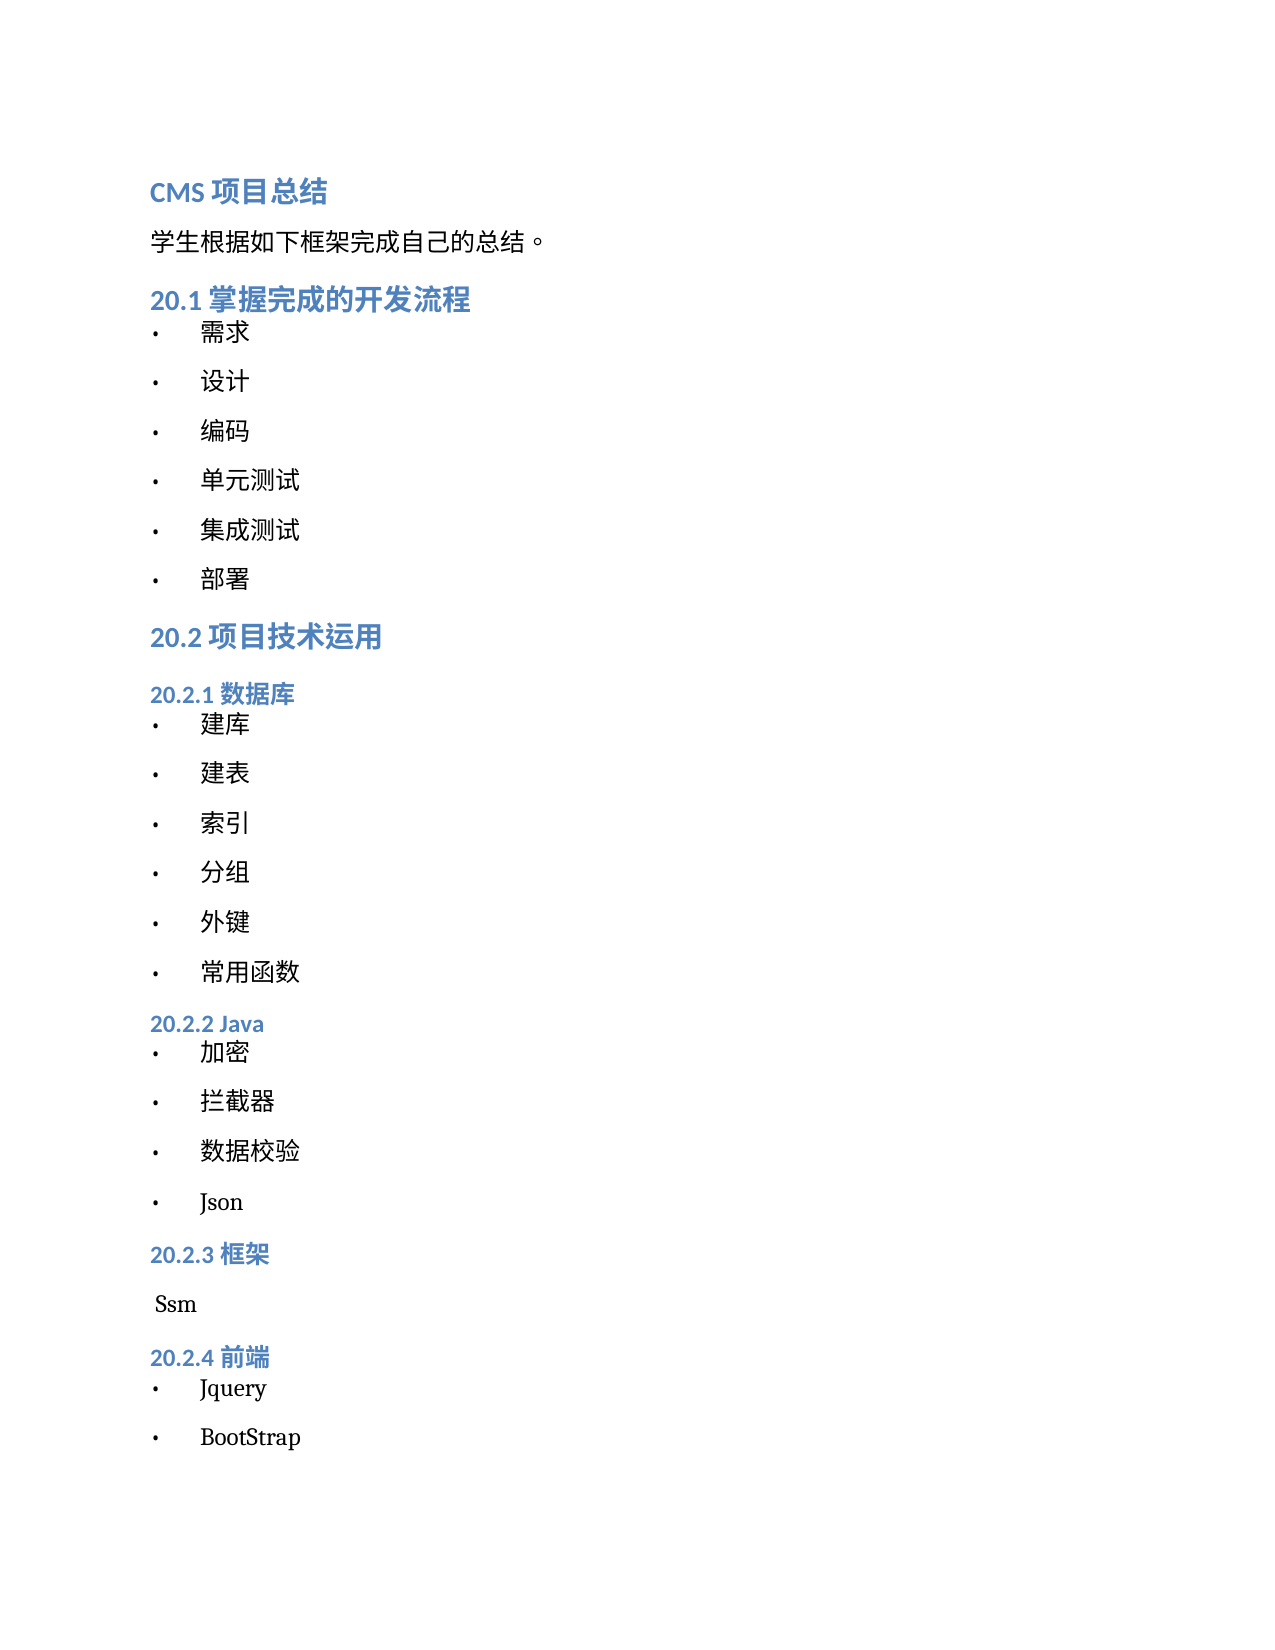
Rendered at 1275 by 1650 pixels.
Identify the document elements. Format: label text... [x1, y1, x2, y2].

list 拦截器 [150, 1088, 1125, 1117]
subtitle 20.2.4 前端 [150, 1339, 1125, 1373]
subtitle 20.2.3 框架 [150, 1237, 1125, 1271]
list 数据校验 [150, 1138, 1125, 1167]
list 单元测试 [150, 467, 1125, 496]
list 加密 [150, 1039, 1125, 1067]
list 编码 [150, 418, 1125, 446]
text Ssm [150, 1290, 1125, 1318]
list BootStrap [150, 1423, 1125, 1452]
list 建表 [150, 760, 1125, 789]
list Jquery [150, 1373, 1125, 1402]
list 部署 [150, 566, 1125, 595]
subtitle CMS 项目总结 [150, 171, 1125, 211]
subtitle 20.1 掌握完成的开发流程 [150, 279, 1125, 318]
subtitle 20.2.1 数据库 [150, 677, 1125, 711]
list 建库 [150, 711, 1125, 739]
list 设计 [150, 368, 1125, 397]
list 集成测试 [150, 517, 1125, 546]
list 需求 [150, 318, 1125, 347]
list 外键 [150, 909, 1125, 938]
text 学生根据如下框架完成自己的总结。 [150, 229, 1125, 258]
subtitle 20.2.2 Java [150, 1008, 1125, 1039]
list 常用函数 [150, 958, 1125, 987]
list Json [150, 1187, 1125, 1216]
list 索引 [150, 810, 1125, 838]
list 分组 [150, 859, 1125, 888]
subtitle 20.2 项目技术运用 [150, 616, 1125, 656]
